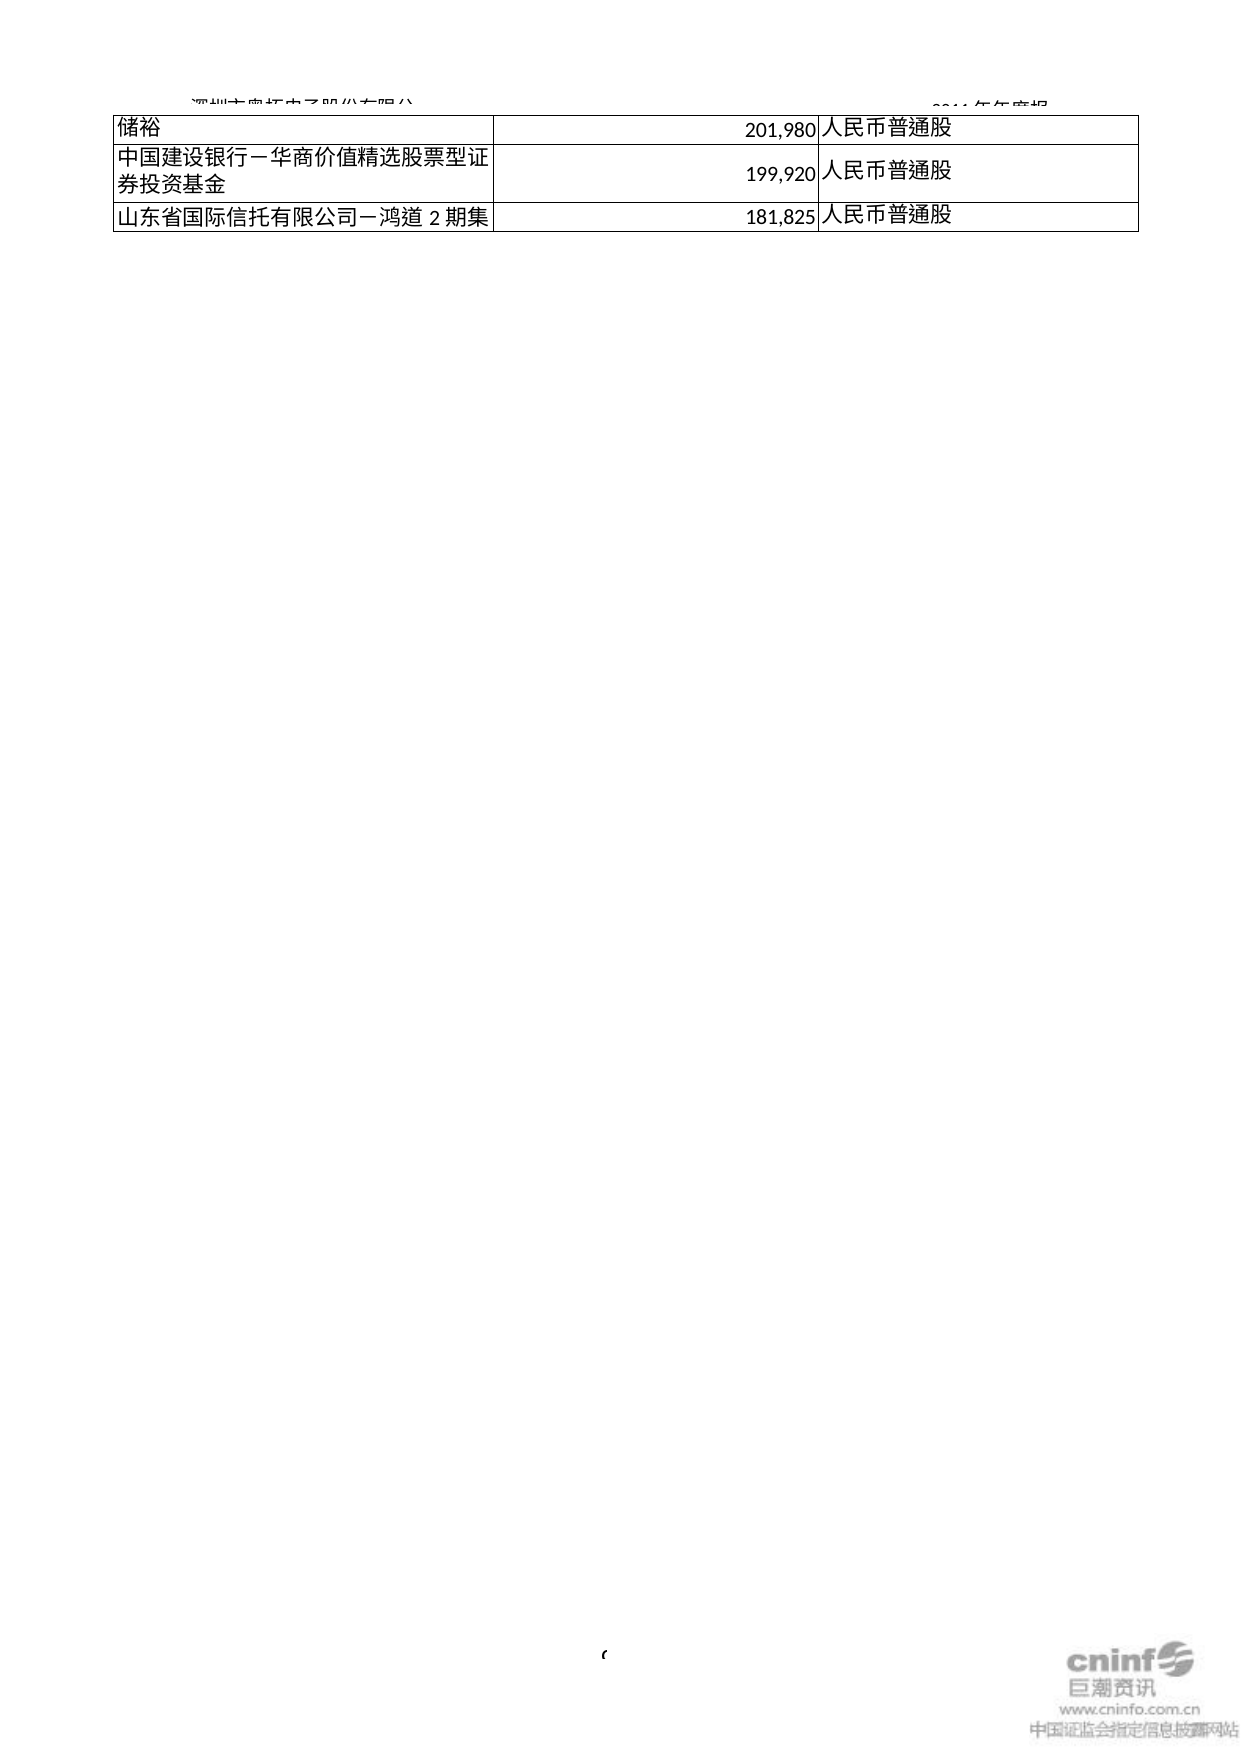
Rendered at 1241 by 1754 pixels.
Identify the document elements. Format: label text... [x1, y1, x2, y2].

table_cell 人民币普通股 [819, 116, 1138, 144]
table_cell 中国建设银行－华商价值精选股票型证 券投资基金 [114, 145, 493, 202]
table_cell 人民币普通股 [819, 145, 1138, 202]
picture [1029, 1633, 1241, 1754]
table_cell 山东省国际信托有限公司－鸿道 2 期集 [114, 203, 493, 231]
table_cell 181,825 [494, 203, 818, 231]
table_cell 储裕 [114, 116, 493, 144]
table_cell 201,980 [494, 116, 818, 144]
table_cell 人民币普通股 [819, 203, 1138, 231]
table_cell 199,920 [494, 145, 818, 202]
